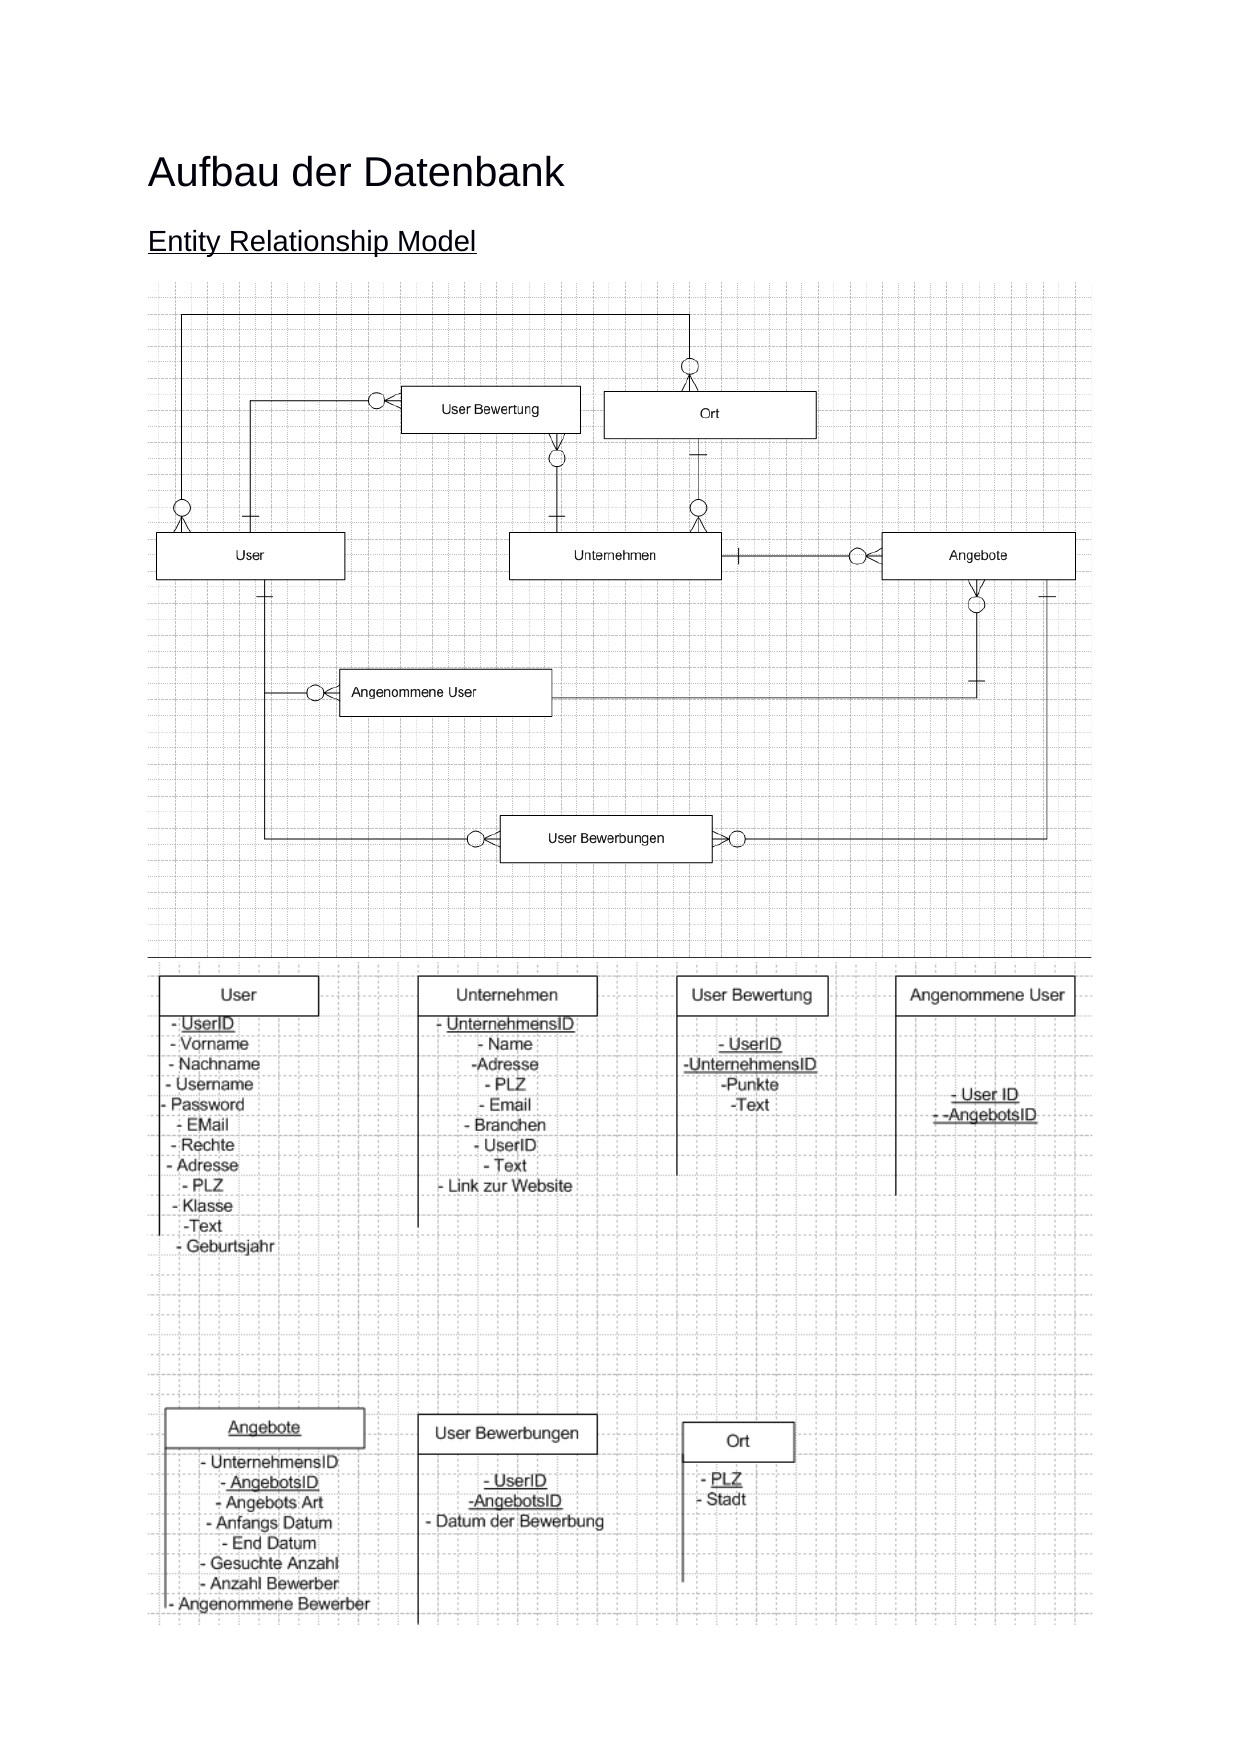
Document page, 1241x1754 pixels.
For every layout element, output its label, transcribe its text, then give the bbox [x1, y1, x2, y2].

picture [147, 282, 1092, 958]
text Entity Relationship Model [148, 223, 1093, 257]
text Aufbau der Datenbank [148, 148, 1093, 196]
picture [147, 962, 1093, 1625]
